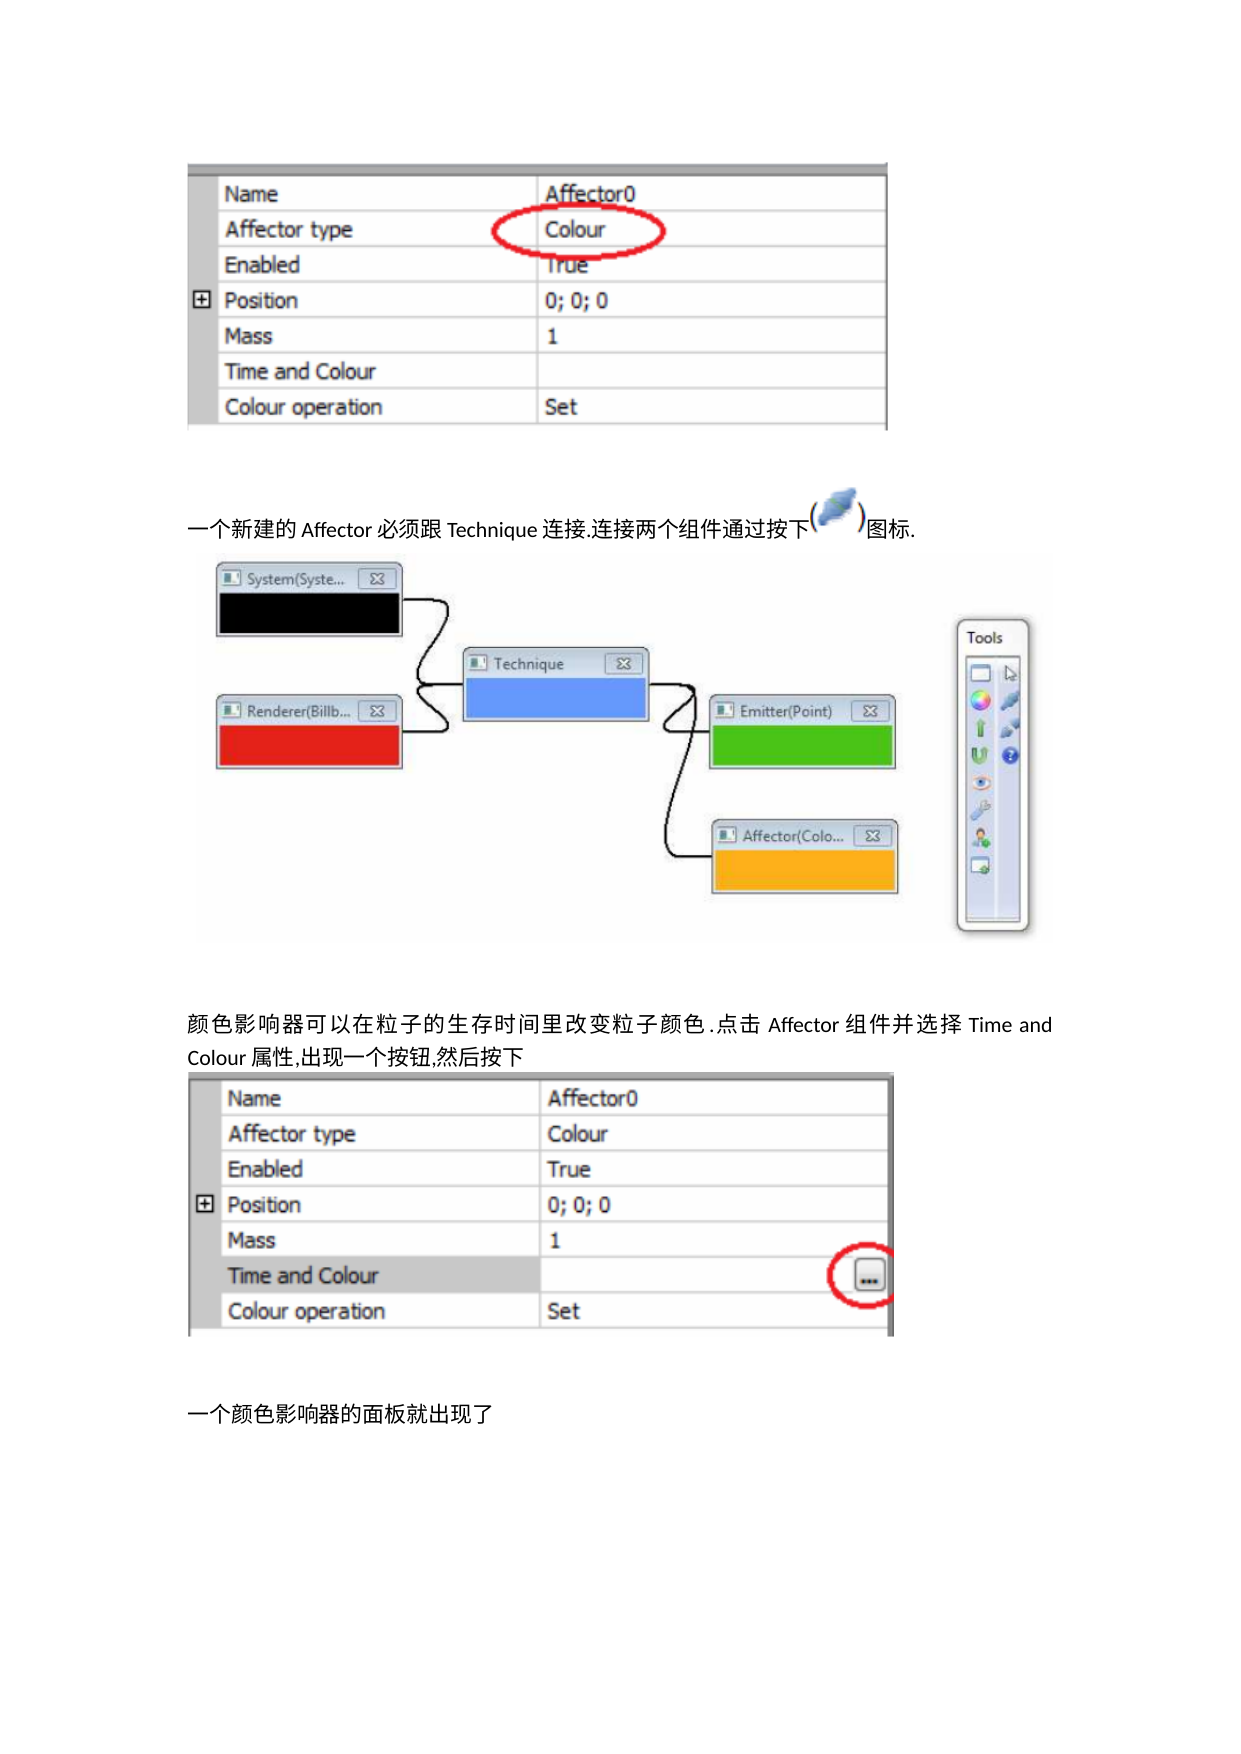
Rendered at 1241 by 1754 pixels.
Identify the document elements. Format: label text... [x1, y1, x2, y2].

picture [187, 552, 1053, 943]
picture [187, 1072, 894, 1340]
text 颜色影响器可以在粒子的生存时间里改变粒子颜色.点击Affector组件并选择Time and Colour属性,出现一个按钮,然后按下 [187, 1007, 1053, 1072]
picture [187, 162, 888, 437]
text 一个新建的Affector必须跟Technique连接.连接两个组件通过按下图标. [187, 487, 1053, 552]
picture [810, 487, 867, 537]
text 一个颜色影响器的面板就出现了 [187, 1397, 1053, 1429]
